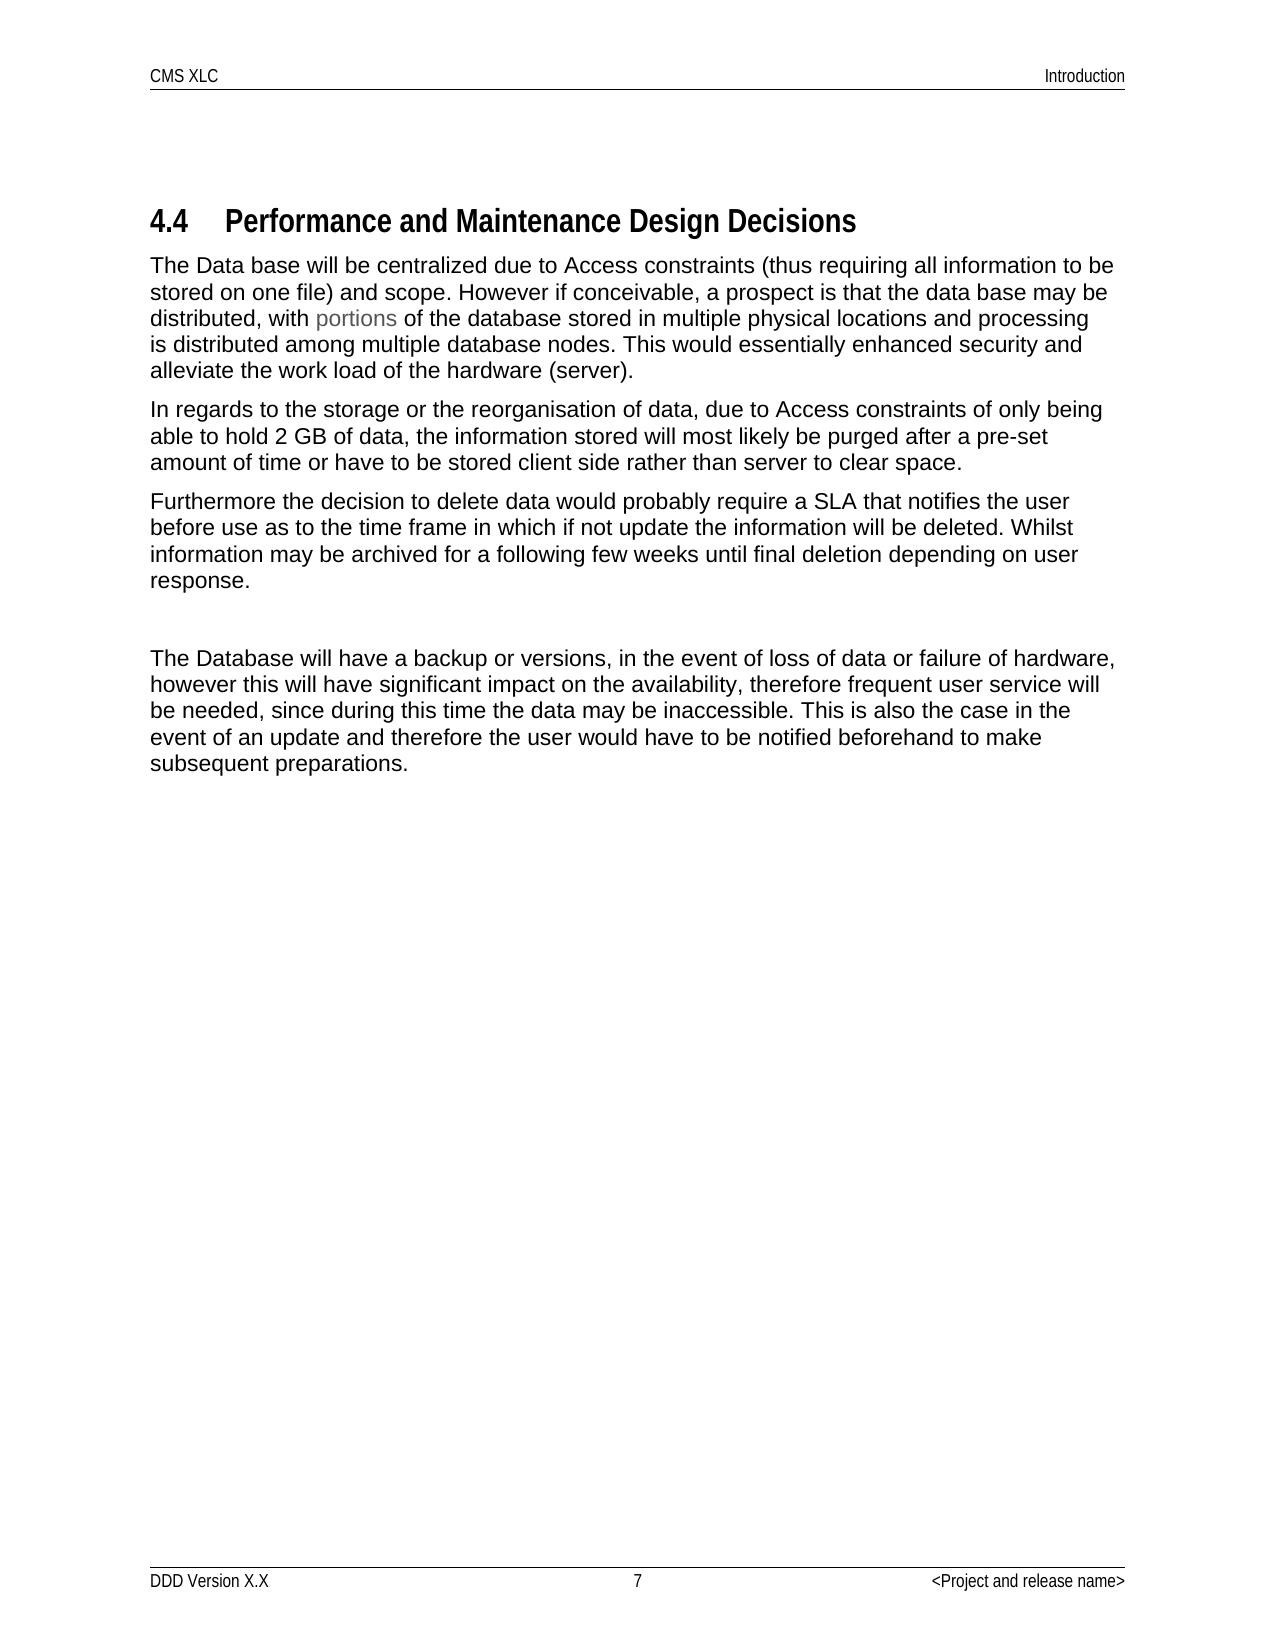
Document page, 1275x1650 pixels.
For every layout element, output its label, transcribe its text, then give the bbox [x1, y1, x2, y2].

text Furthermore the decision to delete data would probably require a SLA that notifies the user before use as to the time frame in which if not update the information will be deleted. Whilst information may be archived for a following few weeks until final deletion depending on user response. [150, 488, 1125, 593]
text The Data base will be centralized due to Access constraints (thus requiring all information to be stored on one file) and scope. However if conceivable, a prospect is that the data base may be distributed, with portions of the database stored in multiple physical locations and processing is distributed among multiple database nodes. This would essentially enhanced security and alleviate the work load of the hardware (server). [150, 252, 1125, 384]
text In regards to the storage or the reorganisation of data, due to Access constraints of only being able to hold 2 GB of data, the information stored will most likely be purged after a pre-set amount of time or have to be stored client side rather than server to clear space. [150, 396, 1125, 475]
subtitle Performance and Maintenance Design Decisions [150, 201, 1125, 239]
text The Database will have a backup or versions, in the event of loss of data or failure of hardware, however this will have significant impact on the availability, therefore frequent user service will be needed, since during this time the data may be inaccessible. This is also the case in the event of an update and therefore the user would have to be notified beforehand to make subsequent preparations. [150, 645, 1125, 776]
